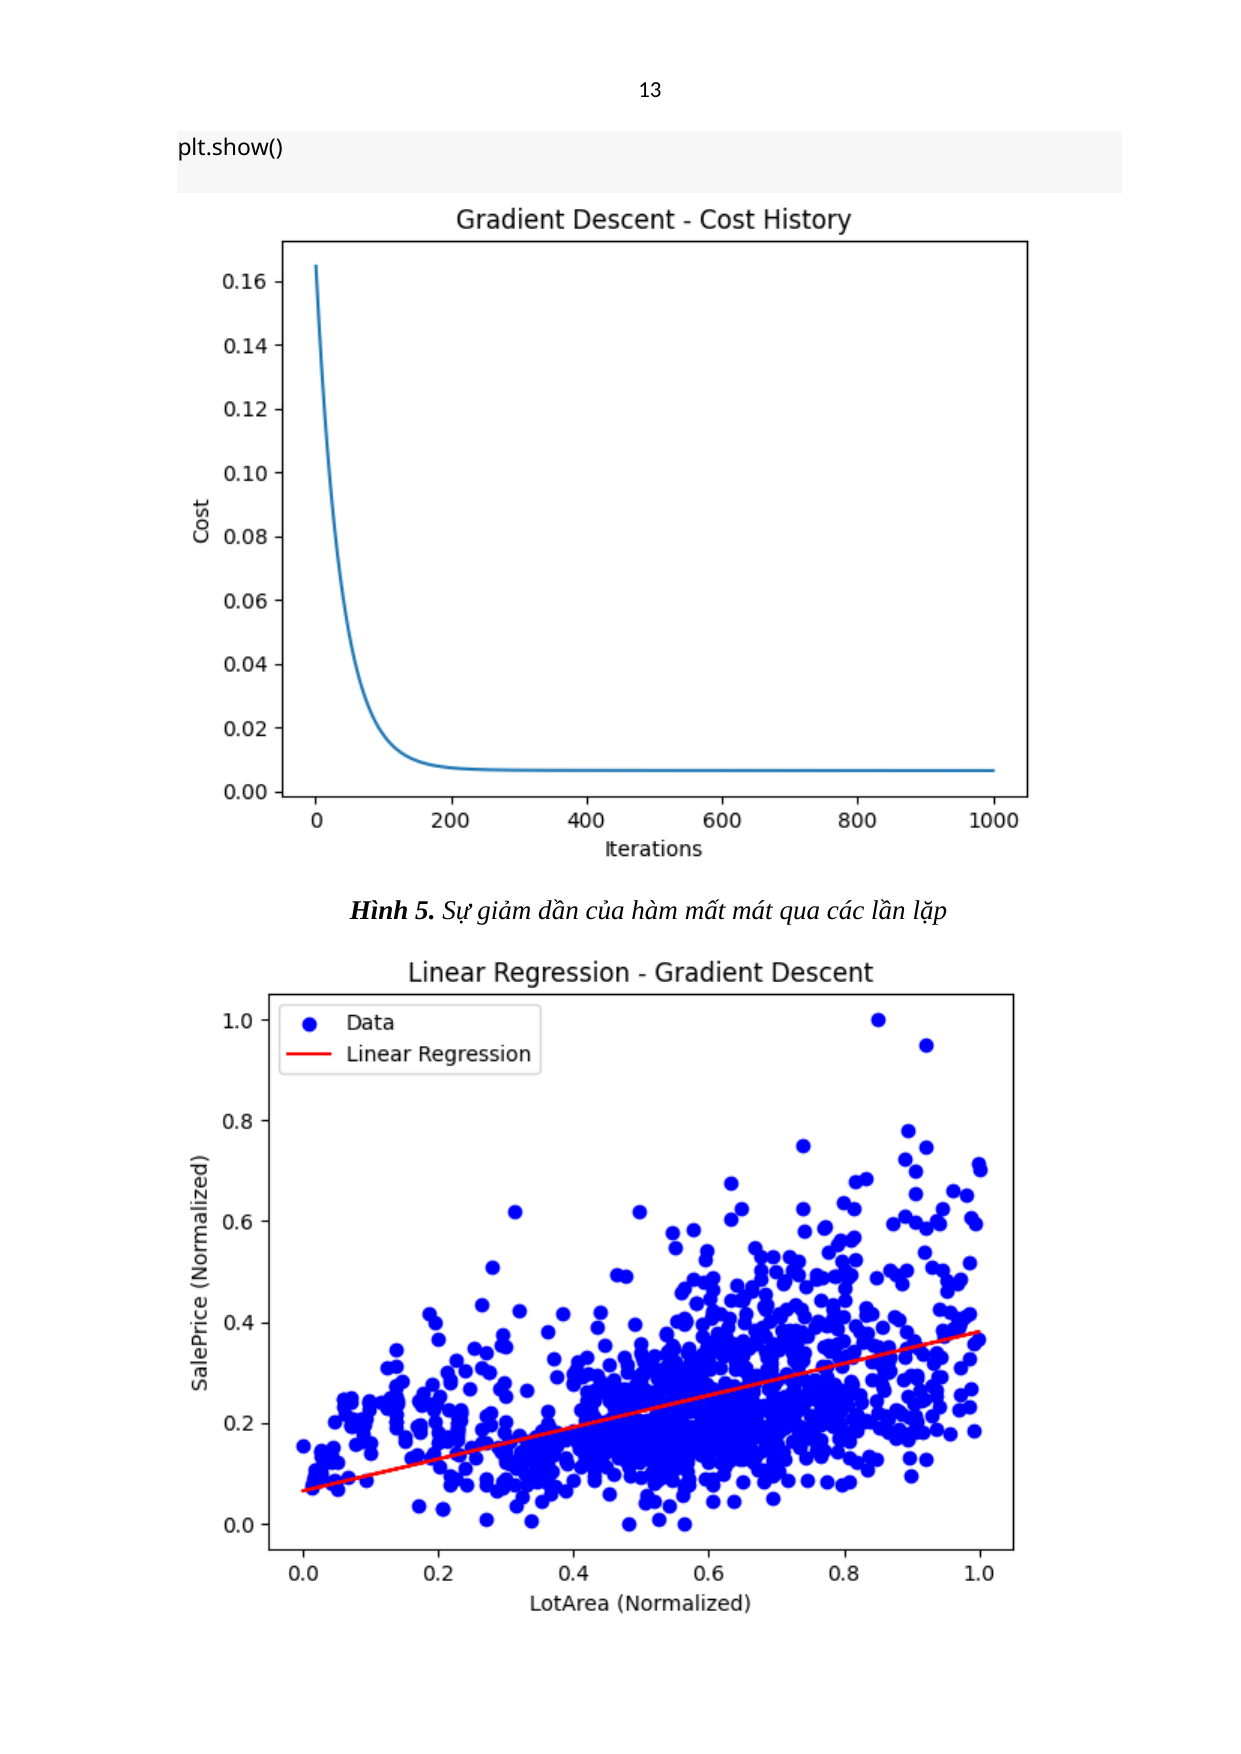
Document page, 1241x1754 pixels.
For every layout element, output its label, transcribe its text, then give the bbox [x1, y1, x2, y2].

picture [177, 193, 1042, 876]
picture [177, 946, 1028, 1629]
text plt.show() [177, 131, 1122, 162]
